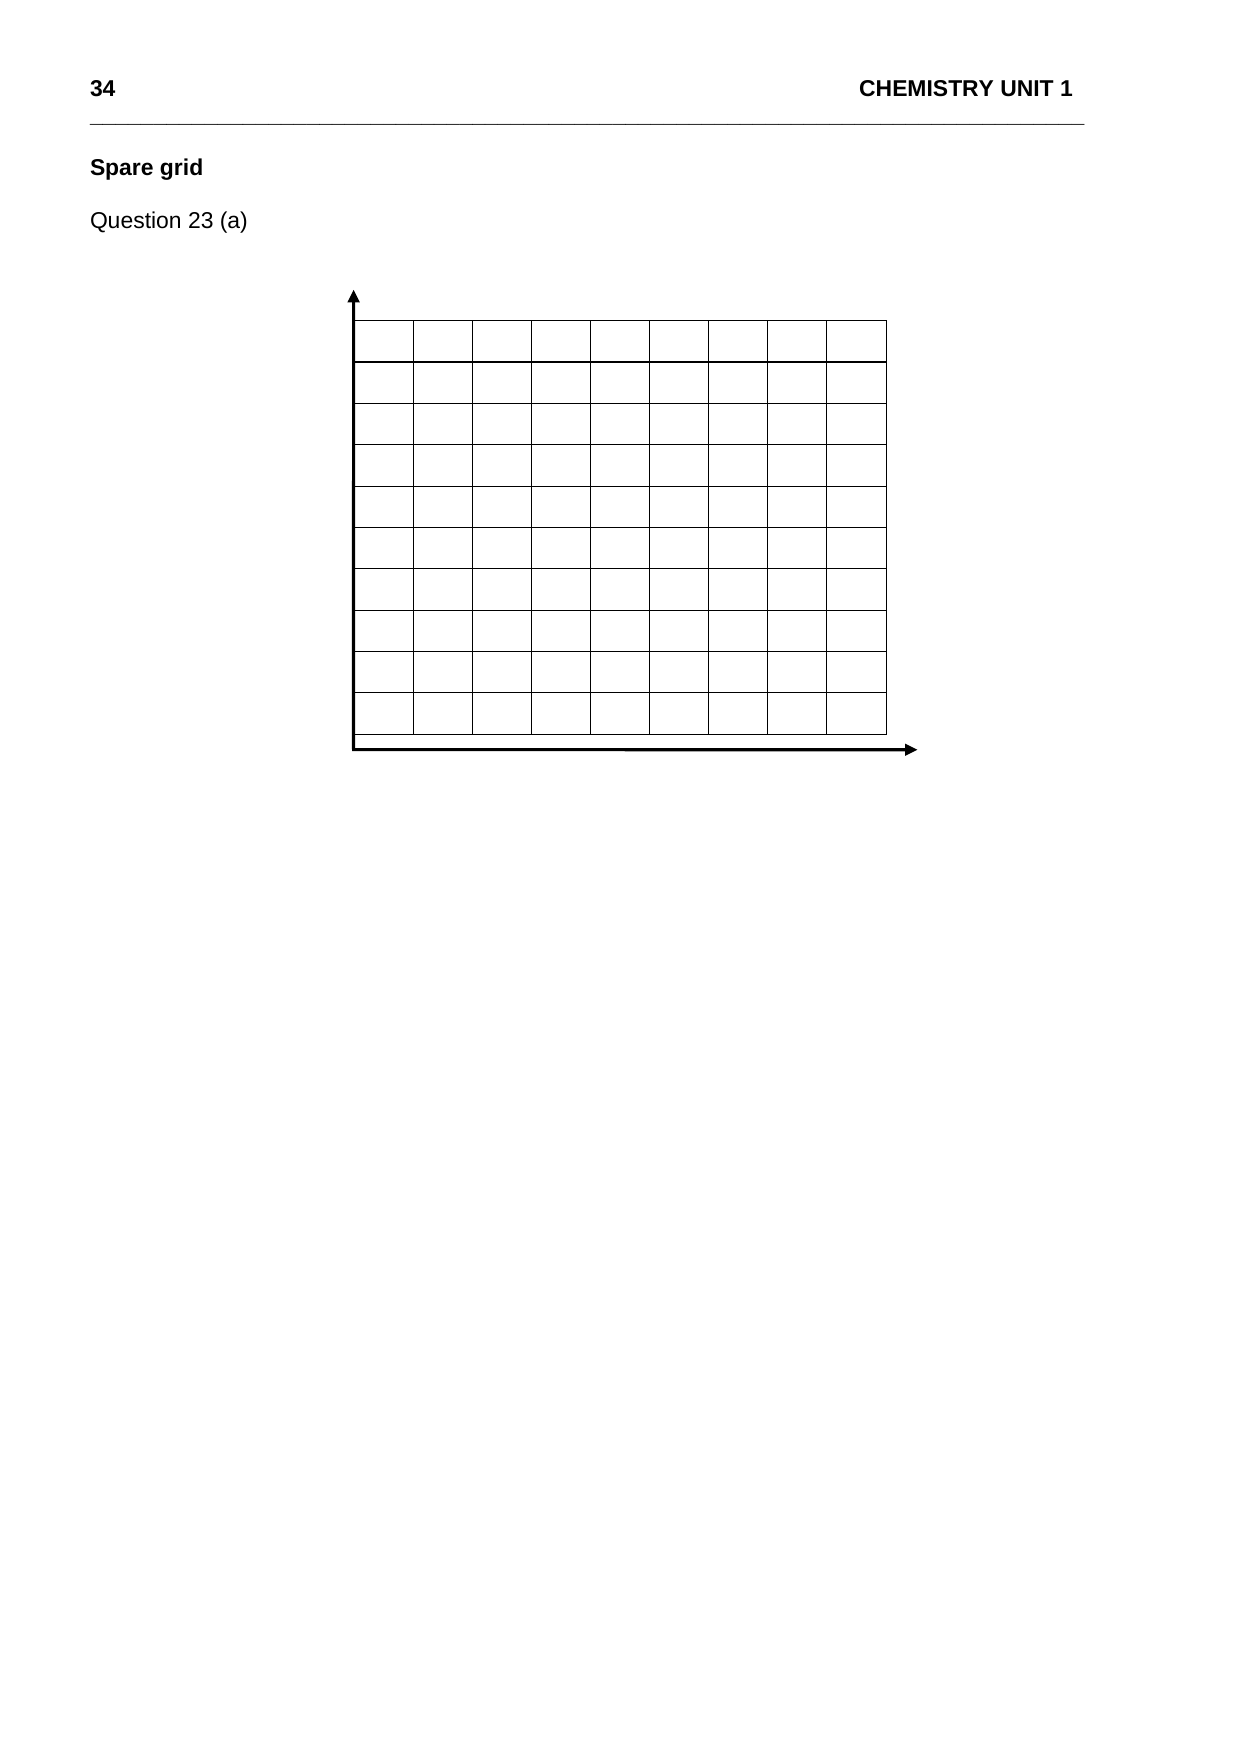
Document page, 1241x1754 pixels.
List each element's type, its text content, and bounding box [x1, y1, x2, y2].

text Spare grid [90, 154, 1150, 180]
text Question 23 (a) [90, 207, 1150, 233]
